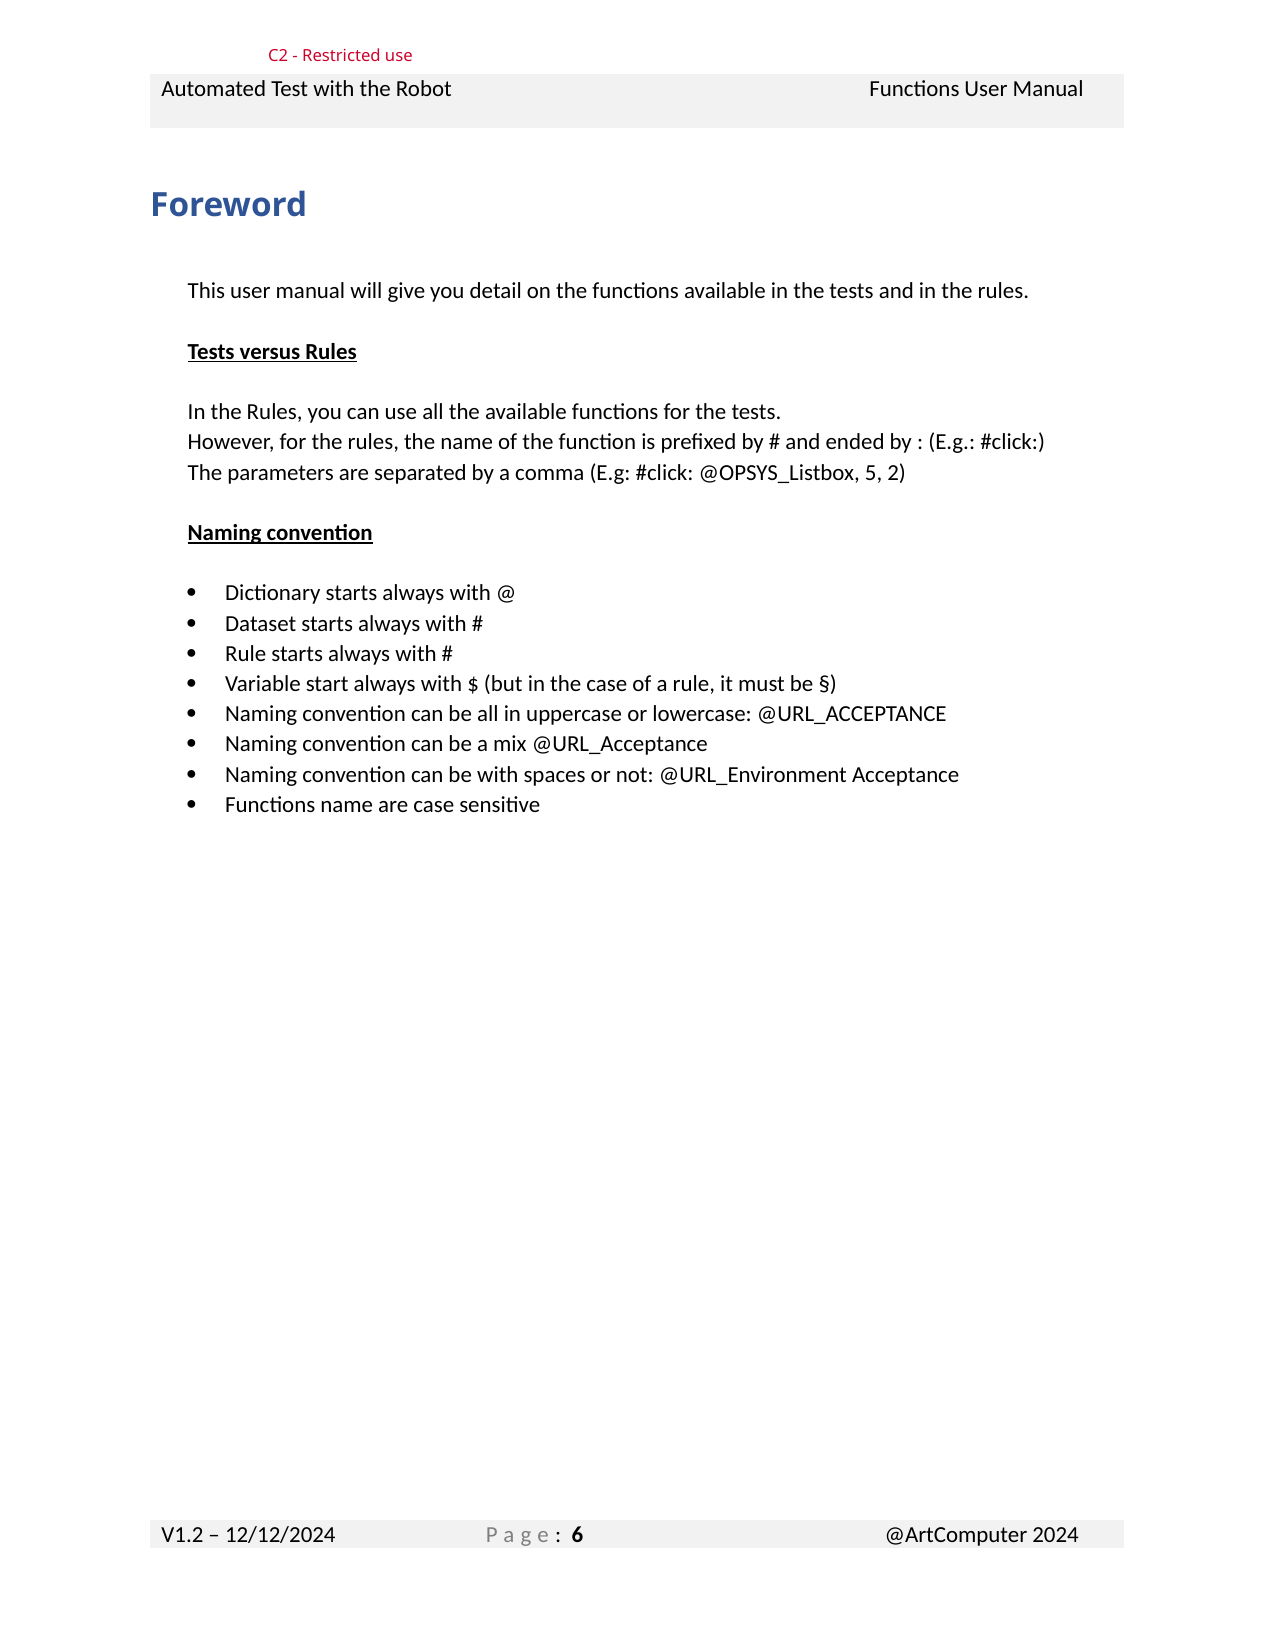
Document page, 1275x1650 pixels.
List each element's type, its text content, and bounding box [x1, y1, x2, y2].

list Dataset starts always with # [187, 609, 1125, 637]
list Dictionary starts always with @ [187, 578, 1125, 607]
list Functions name are case sensitive [187, 790, 1125, 818]
text Naming convention [187, 518, 1125, 546]
list Naming convention can be a mix @URL_Acceptance [187, 729, 1125, 758]
list Naming convention can be with spaces or not: @URL_Environment Acceptance [187, 760, 1125, 788]
text Tests versus Rules [187, 337, 1125, 365]
subtitle Foreword [150, 181, 1125, 226]
list Variable start always with $ (but in the case of a rule, it must be §) [187, 669, 1125, 697]
list Naming convention can be all in uppercase or lowercase: @URL_ACCEPTANCE [187, 699, 1125, 727]
text This user manual will give you detail on the functions available in the tests and in the rules. [187, 276, 1125, 304]
text In the Rules, you can use all the available functions for the tests. However, for the rules, the name of the function is prefixed by # and ended by : (E.g.: #click:) The parameters are separated by a comma (E.g: #click: @OPSYS_Listbox, 5, 2) [187, 397, 1125, 486]
list Rule starts always with # [187, 639, 1125, 667]
